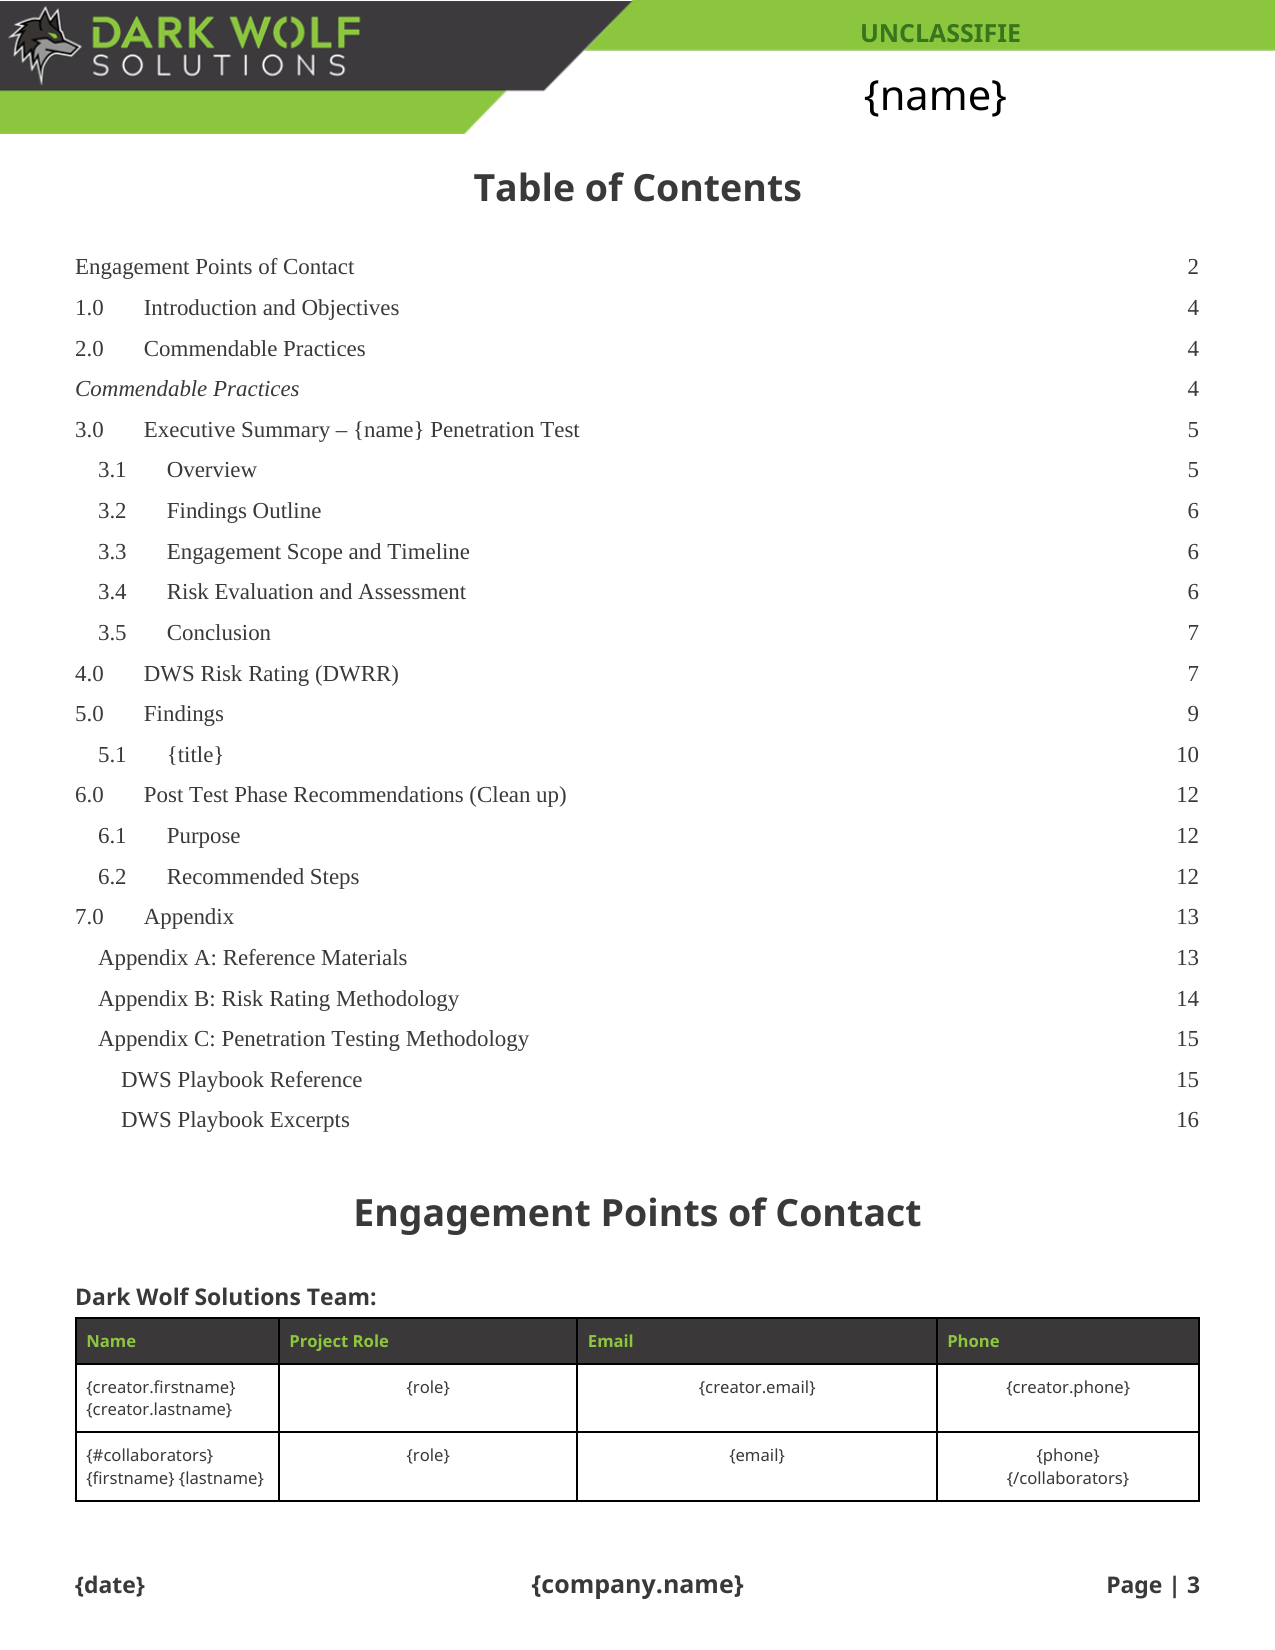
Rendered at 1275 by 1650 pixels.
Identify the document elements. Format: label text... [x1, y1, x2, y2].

table_header Email [578, 1319, 936, 1363]
text Dark Wolf Solutions Team: [75, 1281, 1200, 1312]
table_cell {role} [280, 1433, 576, 1499]
subtitle Table of Contents [75, 75, 1200, 212]
table_cell {#collaborators}{firstname} {lastname} [77, 1433, 278, 1499]
table_cell {phone} {/collaborators} [938, 1433, 1198, 1499]
table_header Project Role [280, 1319, 576, 1363]
table_cell {creator.firstname} {creator.lastname} [77, 1365, 278, 1431]
table_header Phone [938, 1319, 1198, 1363]
table_cell {creator.email} [578, 1365, 936, 1431]
table_cell {role} [280, 1365, 576, 1431]
picture [0, 0, 1275, 134]
subtitle Engagement Points of Contact [75, 1187, 1200, 1238]
table_cell {creator.phone} [938, 1365, 1198, 1431]
table_cell {email} [578, 1433, 936, 1499]
table_header Name [77, 1319, 278, 1363]
